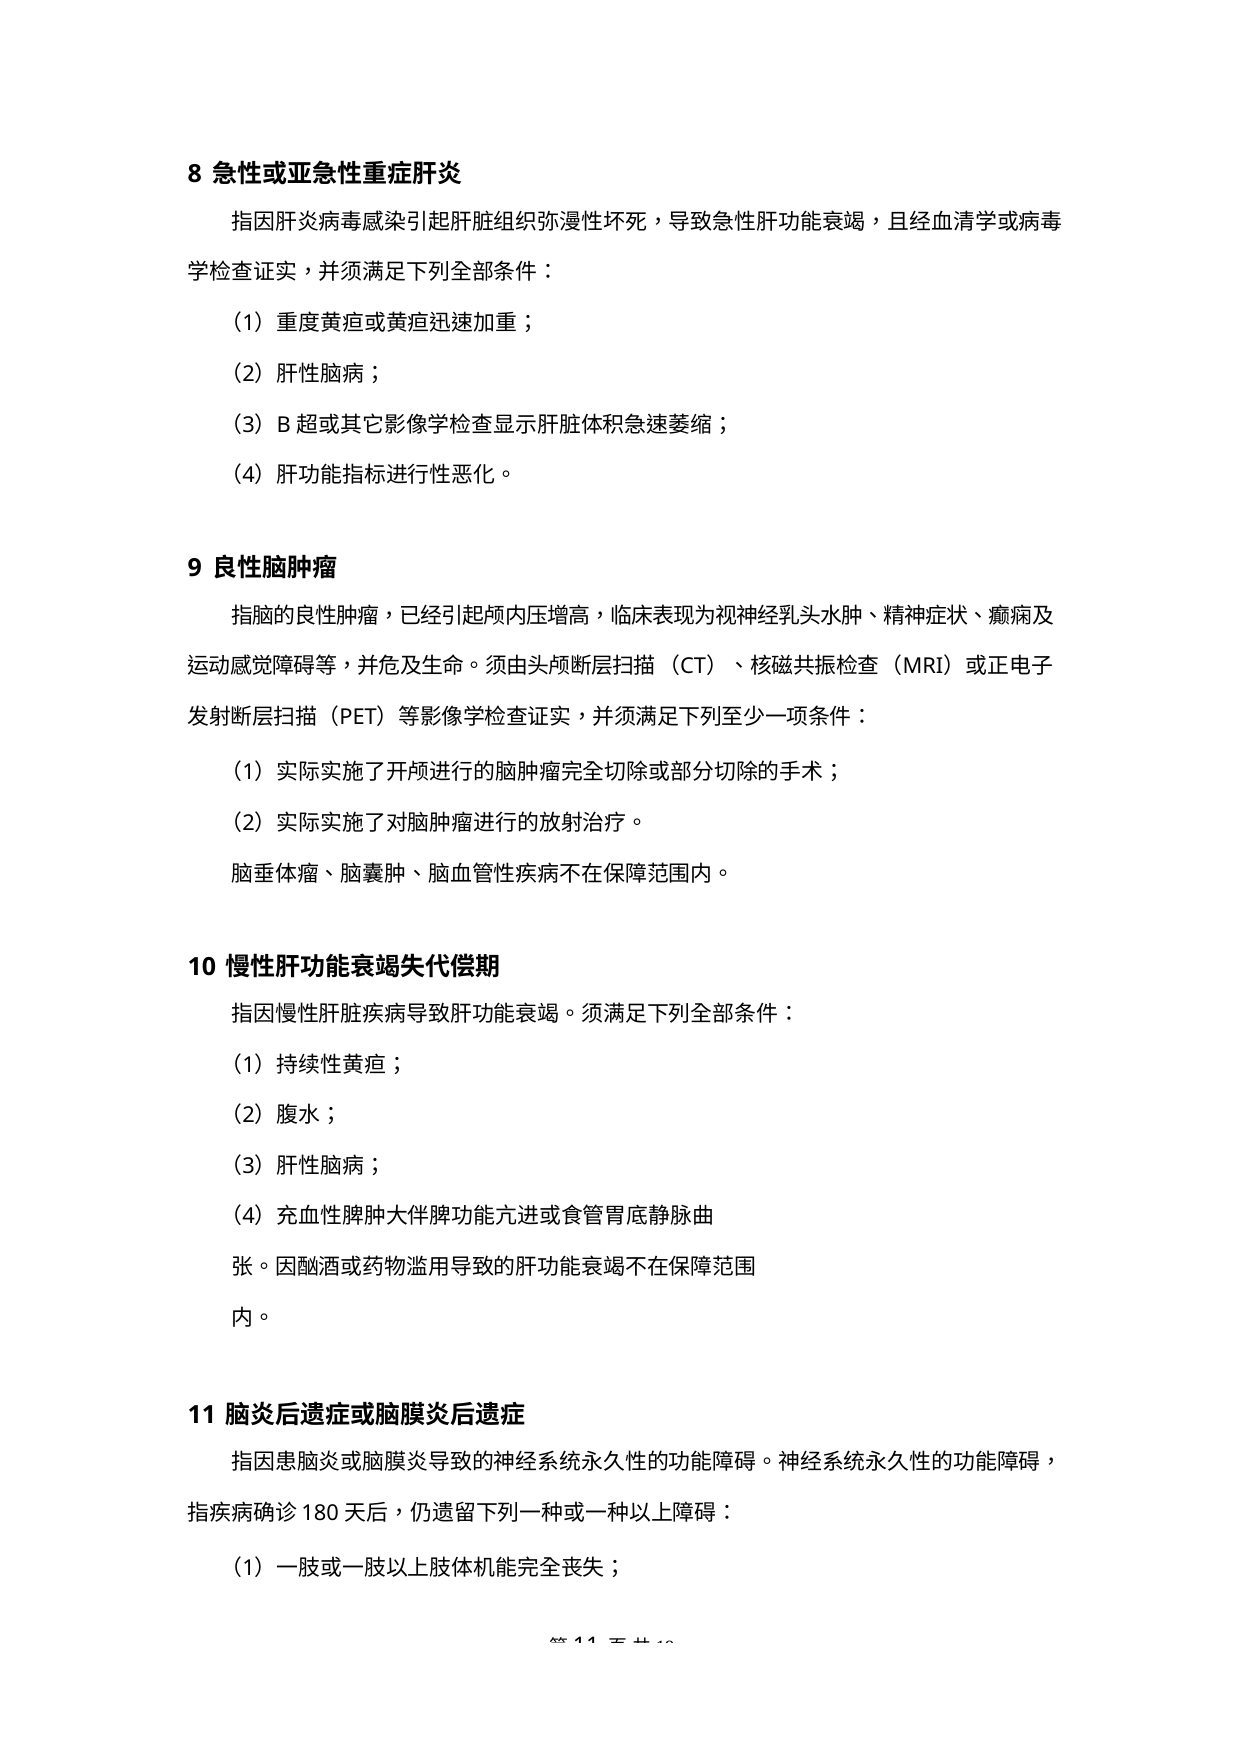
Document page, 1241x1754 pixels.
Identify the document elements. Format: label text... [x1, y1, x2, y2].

subtitle 慢性肝功能衰竭失代偿期 [187, 948, 1076, 982]
text （4）充血性脾肿大伴脾功能亢进或食管胃底静脉曲张。因酗酒或药物滥用导致的肝功能衰竭不在保障范围内。 [220, 1201, 758, 1332]
subtitle 脑炎后遗症或脑膜炎后遗症 [187, 1396, 1076, 1431]
subtitle 急性或亚急性重症肝炎 [187, 154, 1076, 190]
text 学检查证实，并须满足下列全部条件： [187, 256, 1076, 286]
text （1）持续性黄疸； [220, 1049, 1076, 1078]
text 指脑的良性肿瘤，已经引起颅内压增高，临床表现为视神经乳头水肿、精神症状、癫痫及运动感觉障碍等，并危及生命。须由头颅断层扫描（CT）、核磁共振检查（MRI）或正电子发射断层扫描（PET）等影像学检查证实，并须满足下列至少一项条件： [187, 600, 1054, 731]
text （3）肝性脑病； [220, 1150, 1076, 1180]
subtitle 良性脑肿瘤 [187, 550, 1076, 584]
text （1）实际实施了开颅进行的脑肿瘤完全切除或部分切除的手术； [220, 756, 1076, 786]
text （2）实际实施了对脑肿瘤进行的放射治疗。 [220, 807, 1076, 837]
text 指因慢性肝脏疾病导致肝功能衰竭。须满足下列全部条件： [231, 998, 1076, 1028]
text 脑垂体瘤、脑囊肿、脑血管性疾病不在保障范围内。 [231, 858, 1076, 888]
text （3）B 超或其它影像学检查显示肝脏体积急速萎缩； [220, 408, 1076, 438]
text （2）肝性脑病； [220, 358, 1076, 388]
text （1）重度黄疸或黄疸迅速加重； [220, 307, 1076, 337]
text 指因肝炎病毒感染引起肝脏组织弥漫性坏死，导致急性肝功能衰竭，且经血清学或病毒 [231, 206, 1076, 235]
text （4）肝功能指标进行性恶化。 [220, 459, 1076, 489]
text 指因患脑炎或脑膜炎导致的神经系统永久性的功能障碍。神经系统永久性的功能障碍， 指疾病确诊180 天后，仍遗留下列一种或一种以上障碍： [187, 1446, 1064, 1527]
text （2）腹水； [220, 1099, 1076, 1129]
text （1）一肢或一肢以上肢体机能完全丧失； [220, 1552, 1076, 1582]
